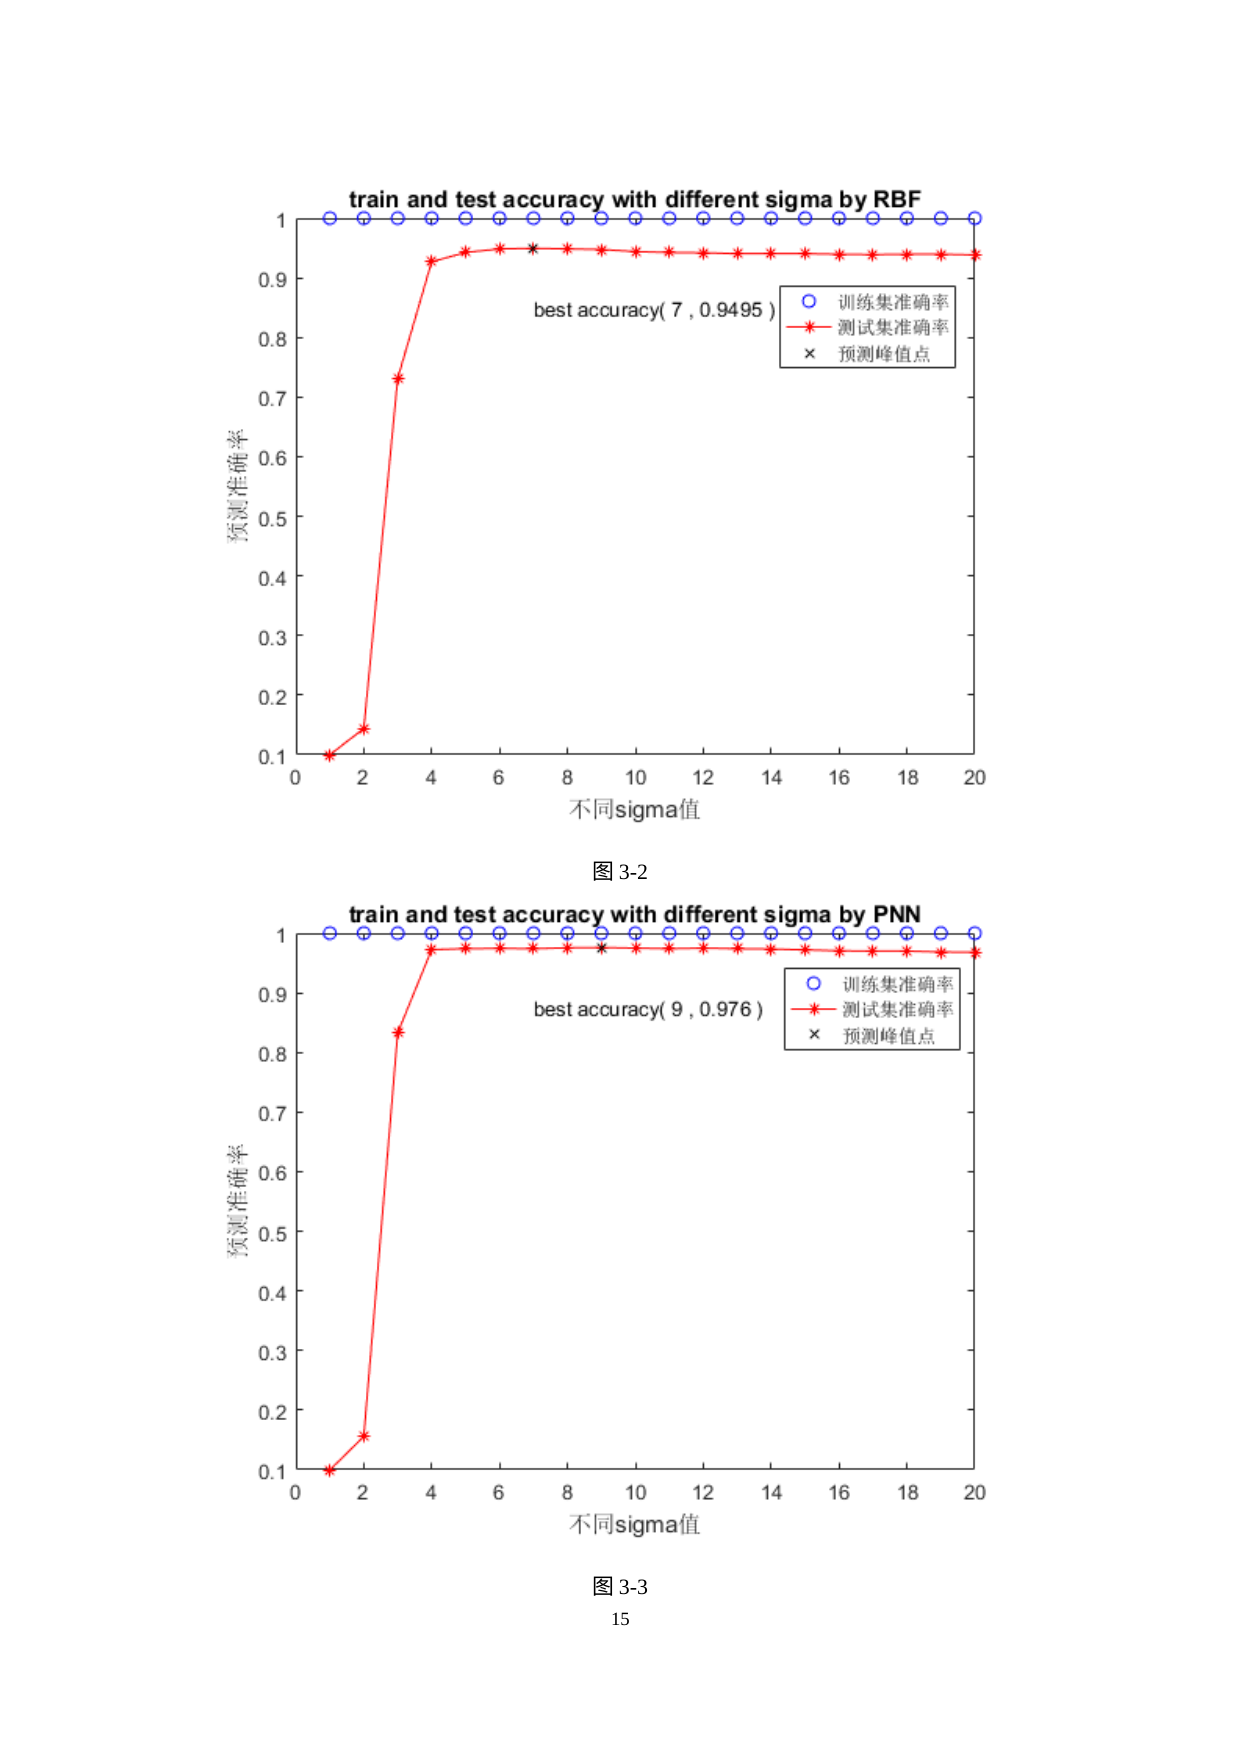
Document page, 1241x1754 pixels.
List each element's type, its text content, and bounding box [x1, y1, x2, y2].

picture [182, 885, 1058, 1542]
text 图3-3 [148, 1568, 1092, 1601]
text 图3-2 [148, 853, 1092, 886]
picture [182, 170, 1058, 827]
